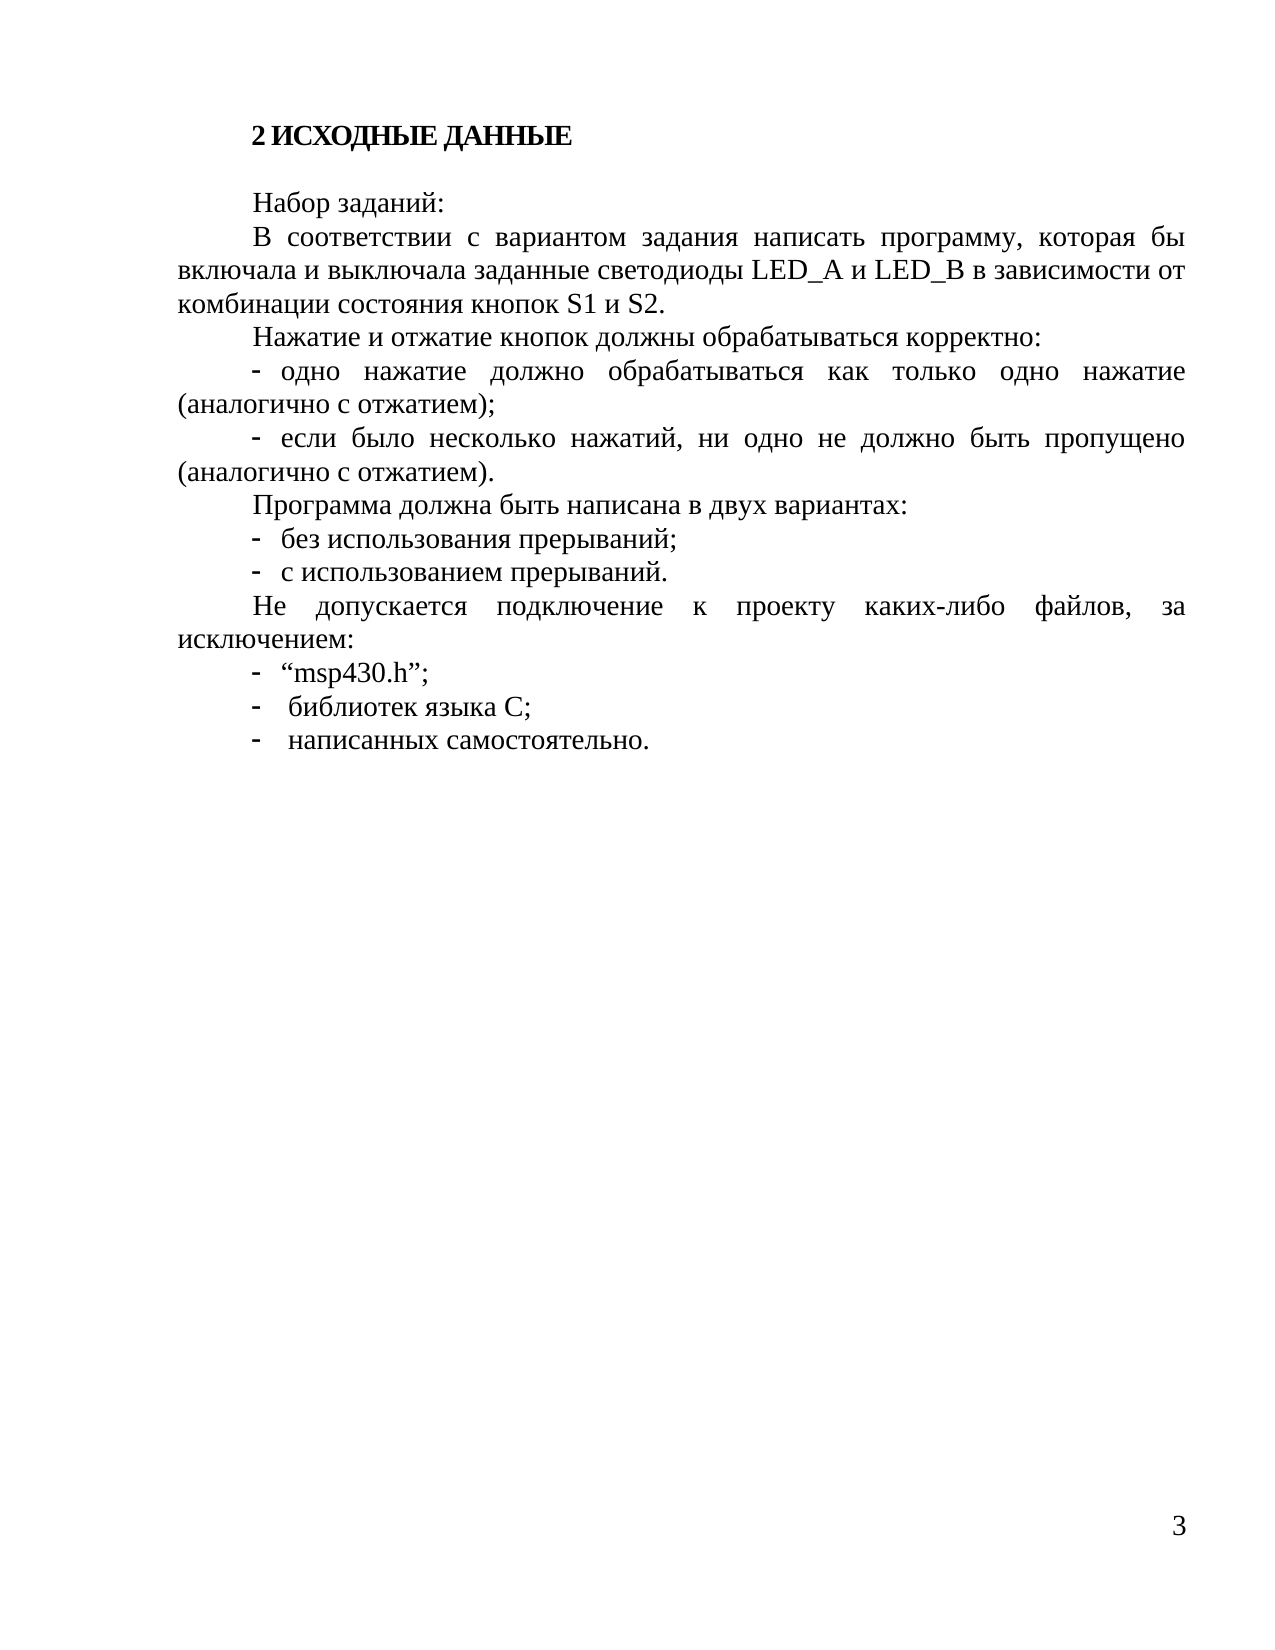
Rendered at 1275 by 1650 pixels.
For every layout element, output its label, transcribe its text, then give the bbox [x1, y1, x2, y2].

text В соответствии с вариантом задания написать программу, которая бы включала и выключала заданные светодиоды LED_A и LED_B в зависимости от комбинации состояния кнопок S1 и S2. [177, 219, 1186, 319]
text Набор заданий: [177, 185, 1186, 219]
list без использования прерываний; [177, 521, 1186, 554]
list “msp430.h”; [177, 655, 1186, 689]
list с использованием прерываний. [177, 554, 1186, 588]
list библиотек языка С; [177, 689, 1186, 722]
text Нажатие и отжатие кнопок должны обрабатываться корректно: [177, 319, 1186, 353]
list если было несколько нажатий, ни одно не должно быть пропущено (аналогично с отжатием). [177, 420, 1186, 487]
text Не допускается подключение к проекту каких-либо файлов, за исключением: [177, 588, 1186, 655]
title 2 ИСХОДНЫЕ ДАННЫЕ [177, 118, 1186, 152]
list одно нажатие должно обрабатываться как только одно нажатие (аналогично с отжатием); [177, 353, 1186, 420]
text Программа должна быть написана в двух вариантах: [177, 487, 1186, 521]
list написанных самостоятельно. [177, 722, 1186, 756]
